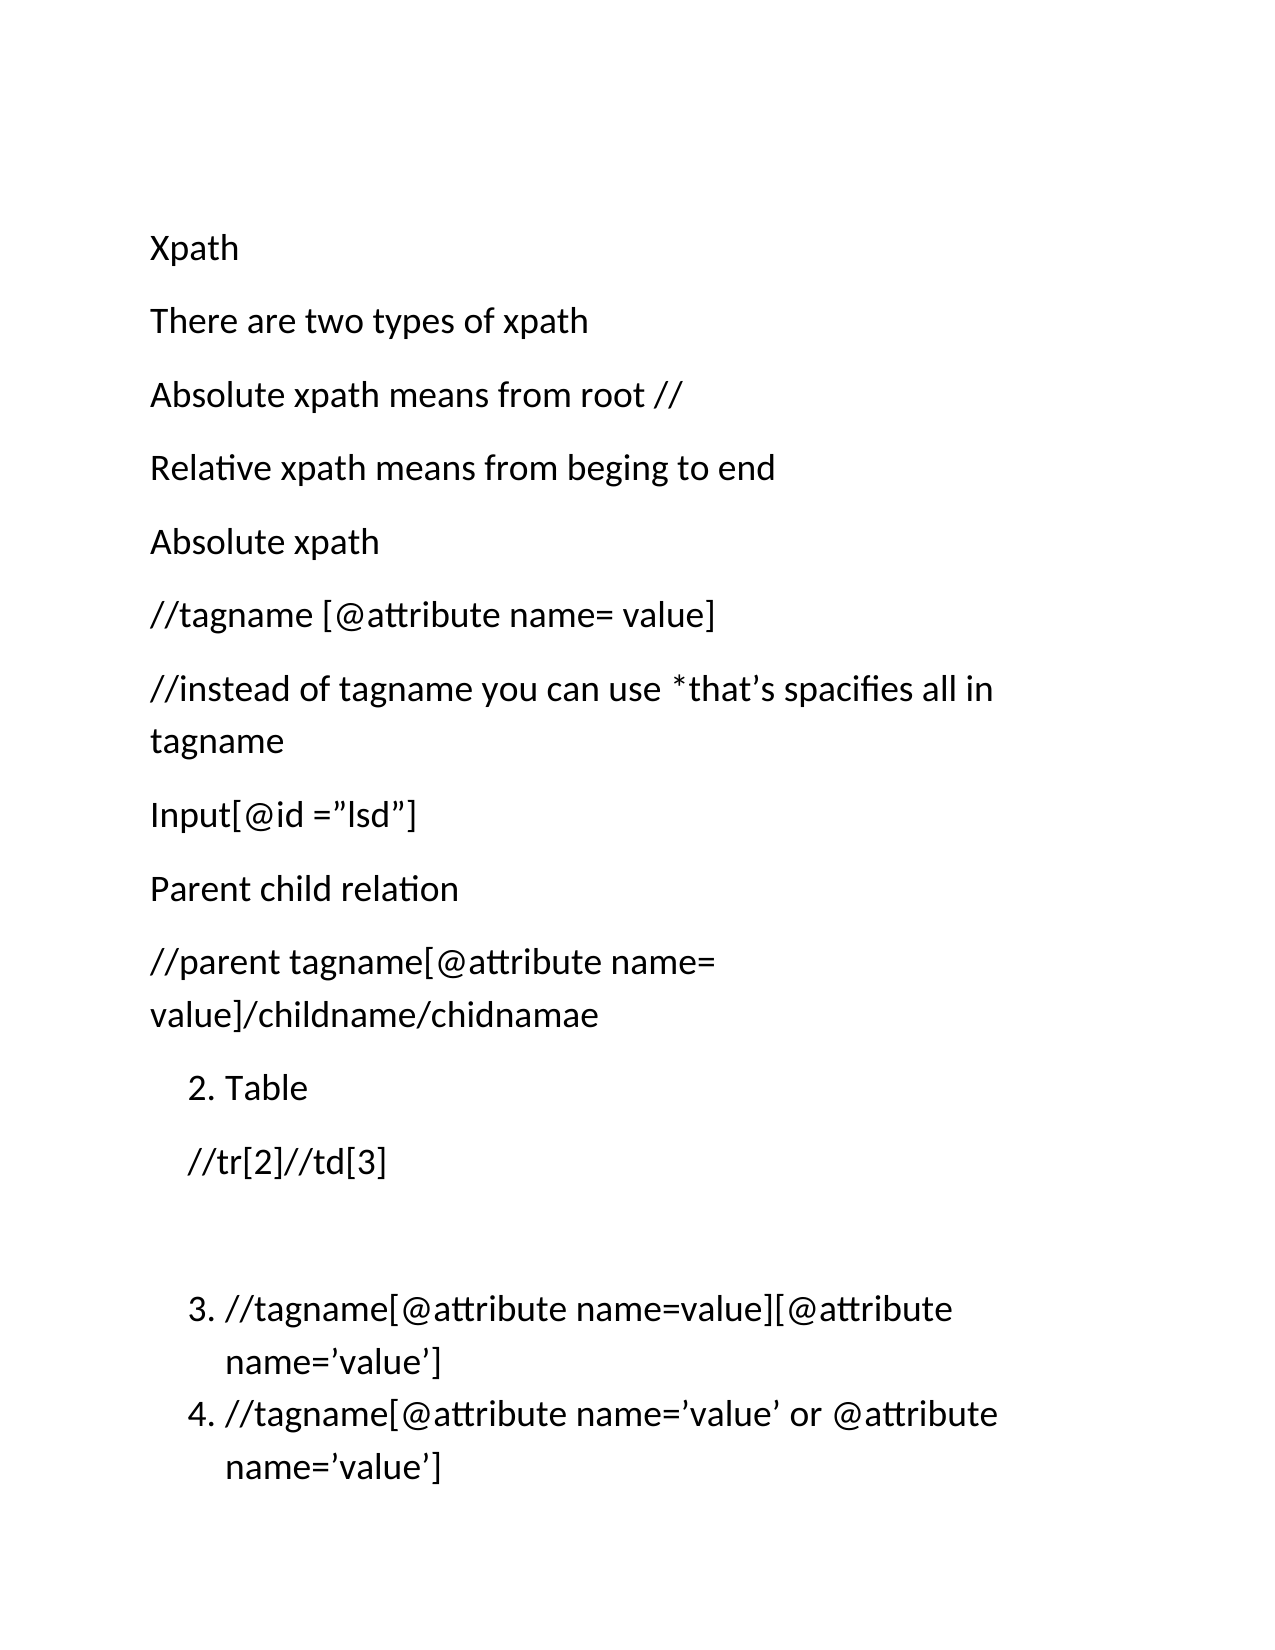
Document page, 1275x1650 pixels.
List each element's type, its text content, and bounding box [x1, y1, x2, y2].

text There are two types of xpath [150, 297, 1125, 343]
text Xpath [150, 223, 1125, 269]
text //instead of tagname you can use *that’s spacifies all in tagname [150, 665, 1125, 763]
text //tr[2]//td[3] [187, 1138, 1125, 1184]
text //tagname [@attribute name= value] [150, 591, 1125, 637]
text Relative xpath means from beging to end [150, 444, 1125, 490]
text Parent child relation [150, 864, 1125, 910]
text Input[@id =”lsd”] [150, 791, 1125, 837]
list Table [187, 1064, 1125, 1110]
list //tagname[@attribute name=’value’ or @attribute name=’value’] [187, 1390, 1125, 1489]
list //tagname[@attribute name=value][@attribute name=’value’] [187, 1285, 1125, 1383]
text Absolute xpath [150, 518, 1125, 563]
text //parent tagname[@attribute name= value]/childname/chidnamae [150, 938, 1125, 1037]
text Absolute xpath means from root // [150, 371, 1125, 416]
